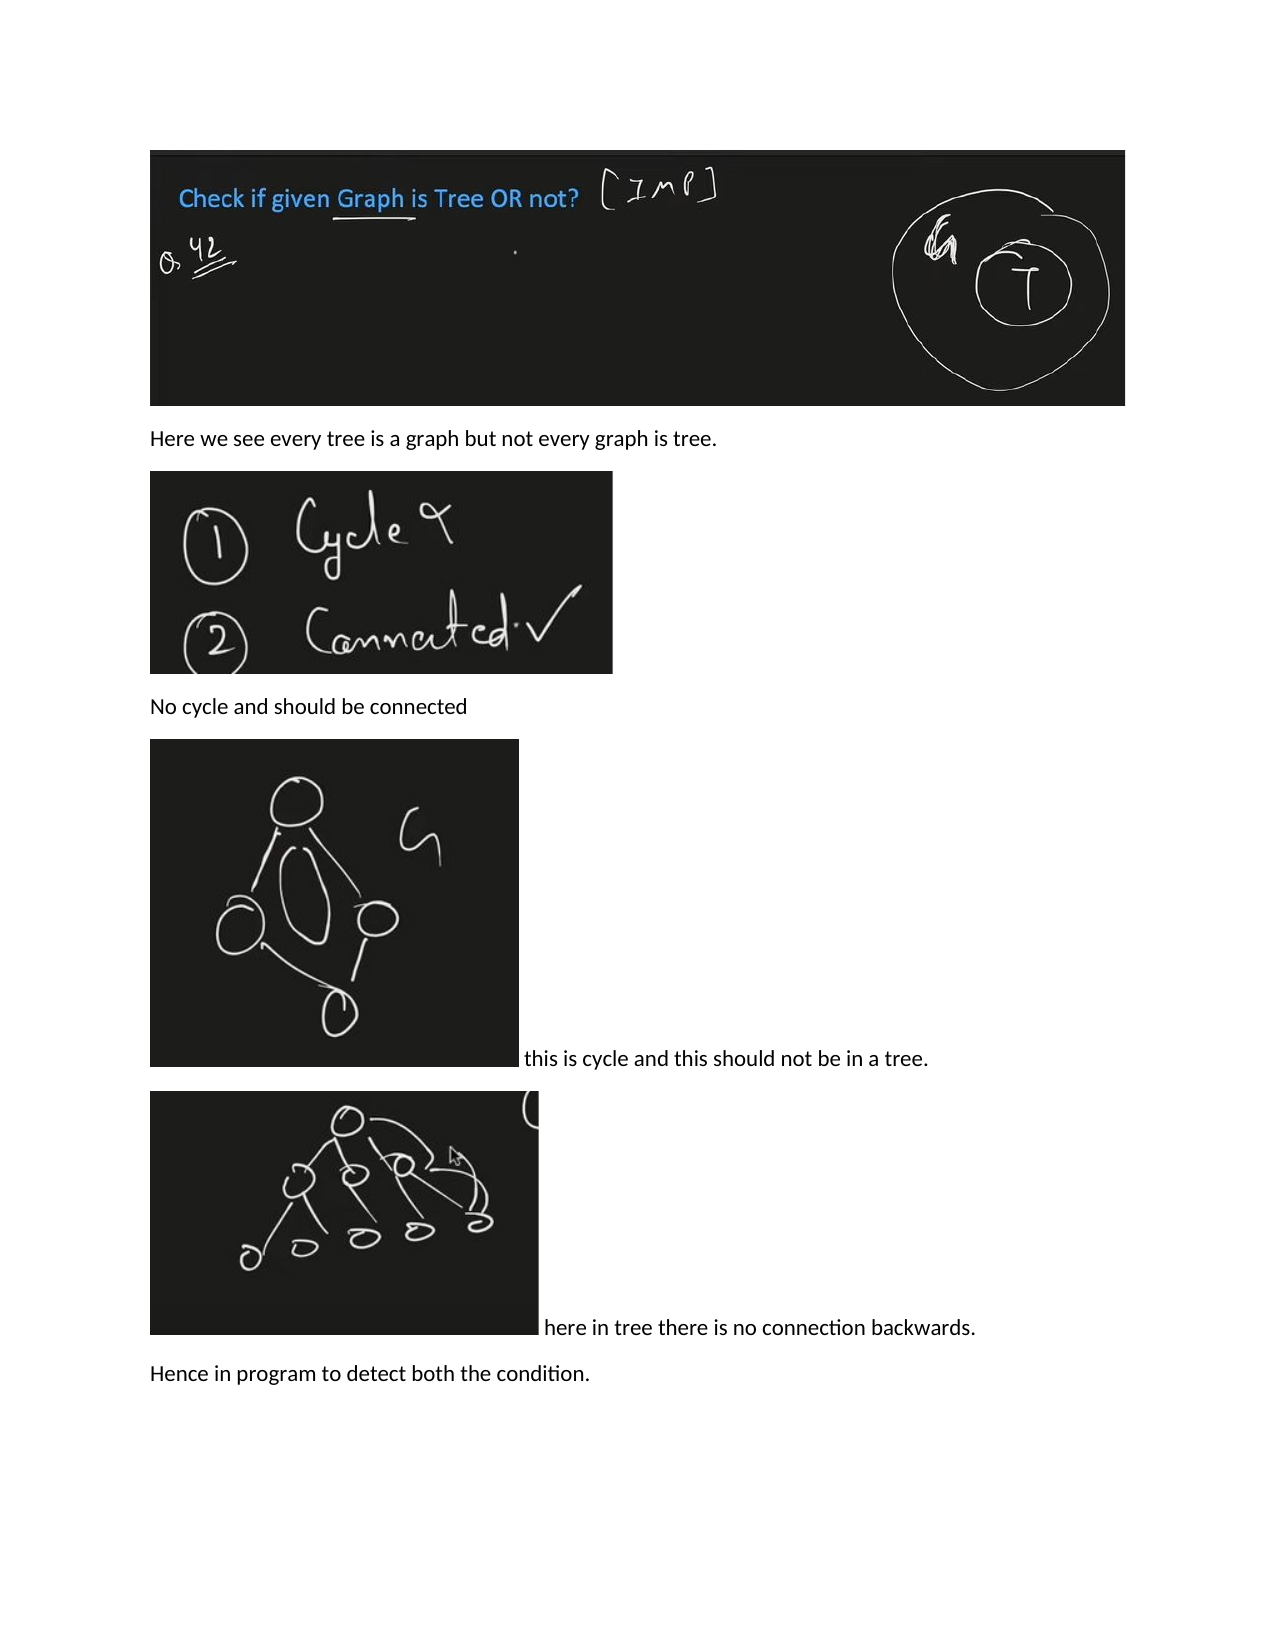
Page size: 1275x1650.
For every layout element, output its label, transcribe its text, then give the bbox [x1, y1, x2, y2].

picture [150, 471, 613, 674]
text Hence in program to detect both the condition. [150, 1359, 1125, 1388]
picture [150, 739, 519, 1067]
picture [150, 150, 1125, 406]
text Here we see every tree is a graph but not every graph is tree. [150, 424, 1125, 452]
picture [150, 1091, 539, 1335]
text No cycle and should be connected [150, 692, 1125, 720]
